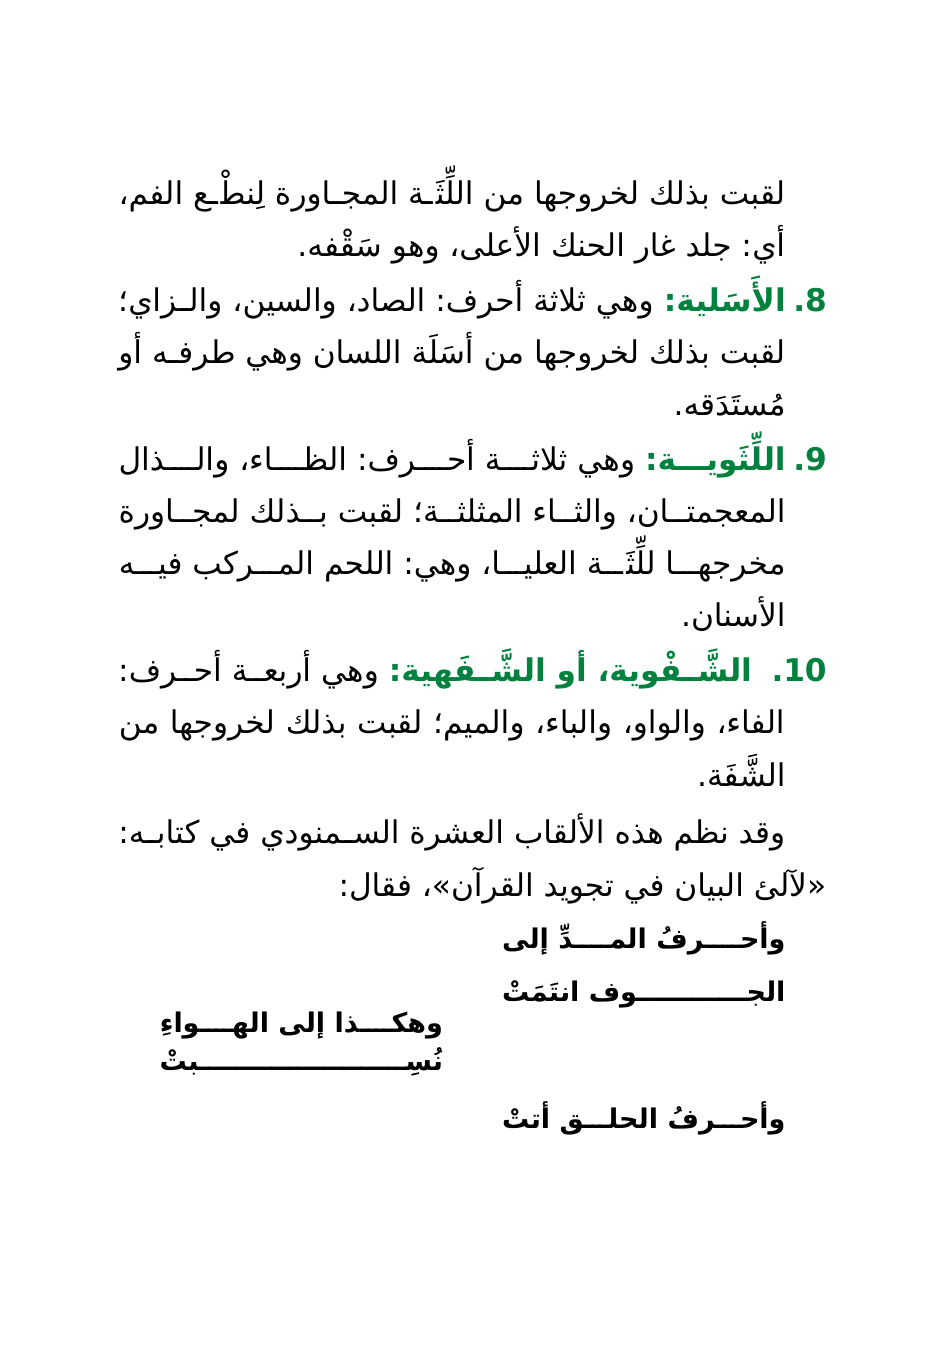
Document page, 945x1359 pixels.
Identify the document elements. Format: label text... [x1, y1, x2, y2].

text 9. اللِّثَوية: وهي ثلاثة أحرف: الظاء، والذال المعجمتان، والثاء المثلثة؛ لقبت بذلك لمجاورة مخرجها للِّثَة العليا، وهي: اللحم المركب فيه الأسنان. [118, 426, 827, 634]
text وهكذا إلى الهواءِ نُسِبتْ [159, 1007, 443, 1077]
text وقد نظم هذه الألقاب العشرة السمنودي في كتابه: «لآلئ البيان في تجويد القرآن»، فقال: [118, 799, 827, 903]
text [502, 1083, 785, 1135]
text 10. الشَّفْوية، أو الشَّفَهية: وهي أربعة أحرف: الفاء، والواو، والباء، والميم؛ لقبت بذلك لخروجها من الشَّفَة. [118, 637, 827, 793]
text 8. الأَسَلية: وهي ثلاثة أحرف: الصاد، والسين، والزاي؛ لقبت بذلك لخروجها من أسَلَة اللسان وهي طرفه أو مُستَدَقه. [118, 267, 827, 423]
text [118, 159, 827, 264]
text وأحرفُ المدِّ إلى الجوف انتَمَتْ [502, 903, 785, 1007]
